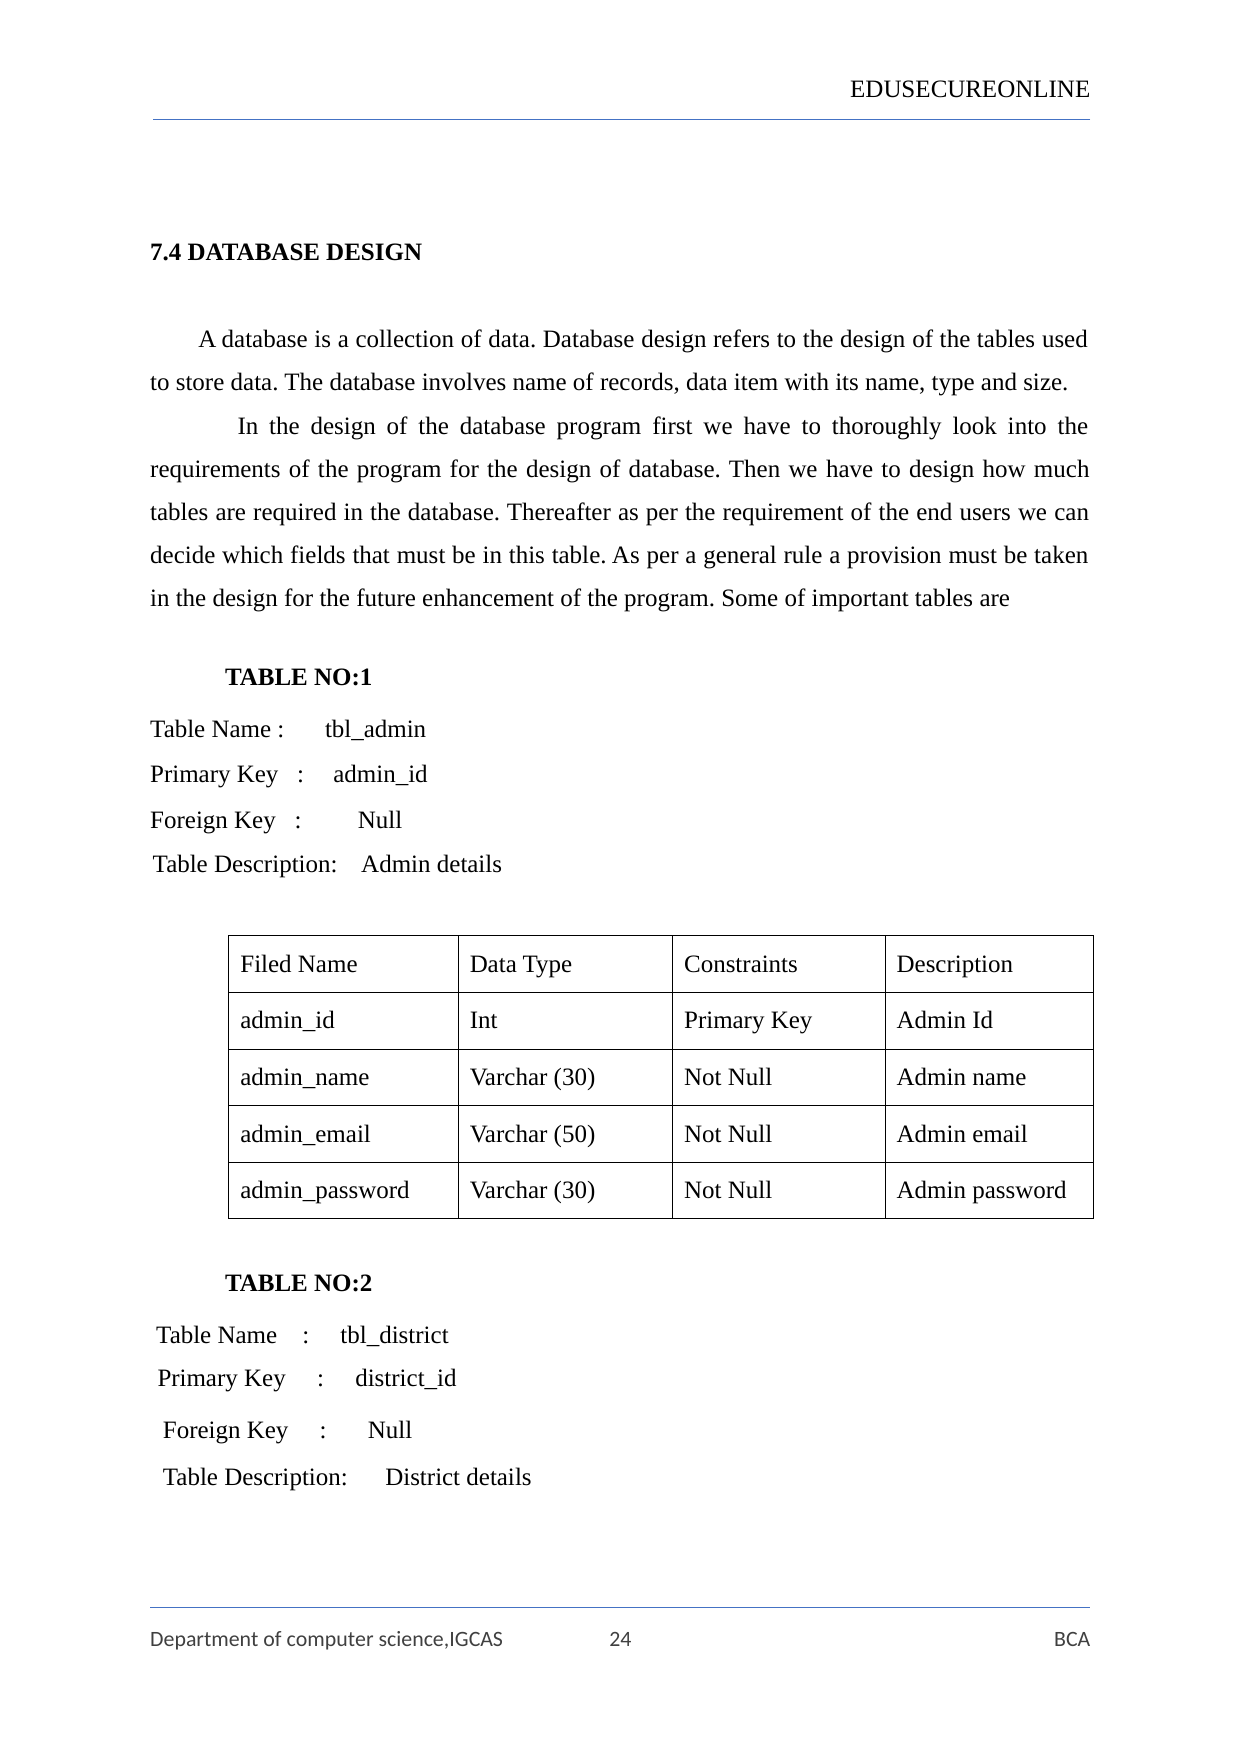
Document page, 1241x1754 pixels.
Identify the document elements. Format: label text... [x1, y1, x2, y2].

text Primary Key : district_id [151, 1363, 756, 1392]
table_cell Admin name [886, 1050, 1093, 1105]
table_header Data Type [459, 936, 672, 992]
table_cell Varchar (30) [459, 1163, 672, 1218]
table_cell Varchar (50) [459, 1106, 672, 1162]
table_cell admin_id [229, 993, 458, 1048]
text Foreign Key : Null [150, 1415, 1090, 1444]
text Table Description: District details [150, 1462, 1090, 1491]
table_cell admin_password [229, 1163, 458, 1218]
text A database is a collection of data. Database design refers to the design of the tables used to store data. The database involves name of records, data item with its name, type and size. [150, 324, 1090, 396]
table_cell admin_email [229, 1106, 458, 1162]
table_cell Int [459, 993, 672, 1048]
text Table Name : tbl_district [150, 1320, 1090, 1348]
text Primary Key : admin_id [150, 759, 1090, 788]
table_cell Not Null [673, 1106, 885, 1162]
table_cell admin_name [229, 1050, 458, 1105]
table_cell Not Null [673, 1050, 885, 1105]
subtitle TABLE NO:1 [225, 662, 1090, 691]
text Table Description: Admin details [152, 849, 1090, 877]
table_header Description [886, 936, 1093, 992]
table_cell Not Null [673, 1163, 885, 1218]
table_cell Admin Id [886, 993, 1093, 1048]
text 7.4 DATABASE DESIGN [150, 237, 1090, 266]
text Foreign Key : Null [150, 805, 1090, 834]
table_cell Admin password [886, 1163, 1093, 1218]
table_cell Primary Key [673, 993, 885, 1048]
text In the design of the database program first we have to thoroughly look into the requirements of the program for the design of database. Then we have to design how much tables are required in the database. Thereafter as per the requirement of the end users we can decide which fields that must be in this table. As per a general rule a provision must be taken in the design for the future enhancement of the program. Some of important tables are [150, 411, 1090, 612]
text Table Name : tbl_admin [150, 714, 1090, 742]
table_cell Varchar (30) [459, 1050, 672, 1105]
subtitle TABLE NO:2 [225, 1268, 1090, 1297]
table_cell Admin email [886, 1106, 1093, 1162]
table_header Filed Name [229, 936, 458, 992]
table_header Constraints [673, 936, 885, 992]
